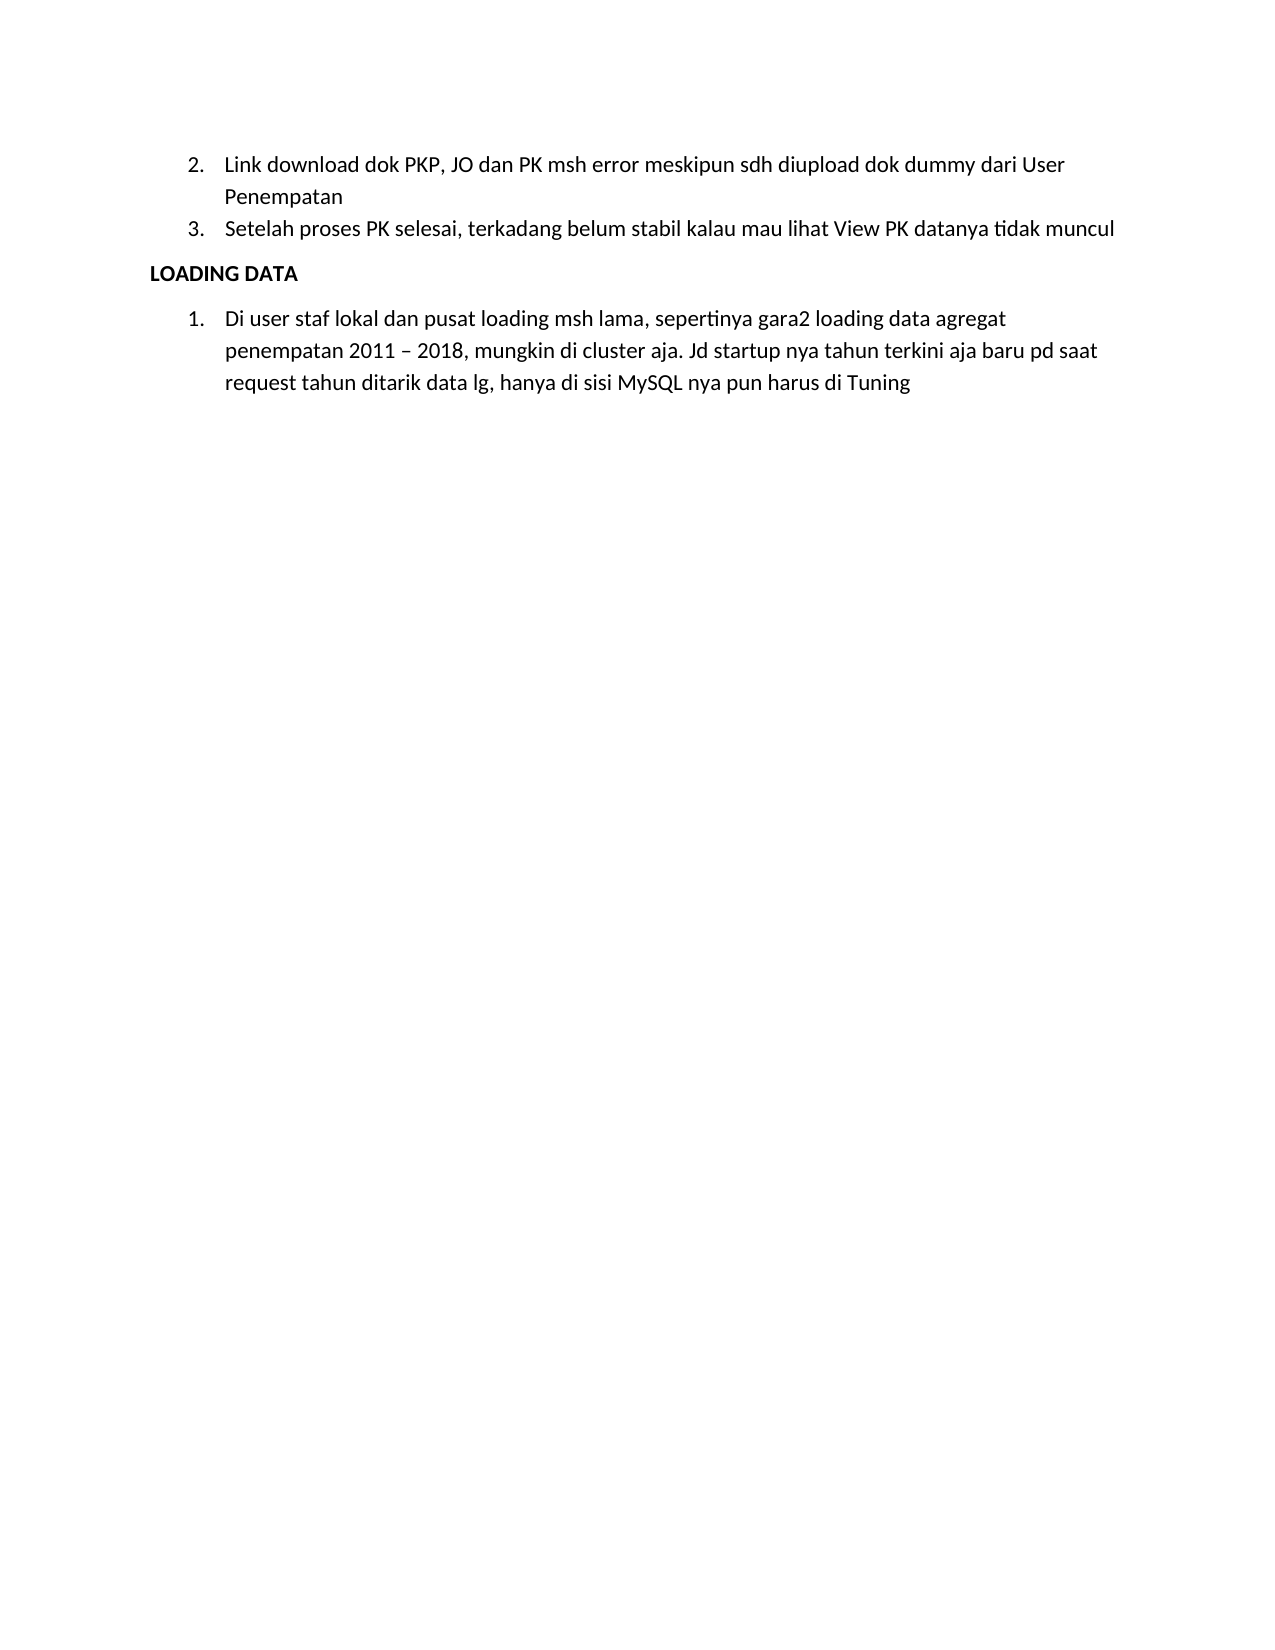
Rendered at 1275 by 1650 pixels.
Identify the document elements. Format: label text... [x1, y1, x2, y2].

list Di user staf lokal dan pusat loading msh lama, sepertinya gara2 loading data agregat penempatan 2011 – 2018, mungkin di cluster aja. Jd startup nya tahun terkini aja baru pd saat request tahun ditarik data lg, hanya di sisi MySQL nya pun harus di Tuning [187, 304, 1125, 396]
list Setelah proses PK selesai, terkadang belum stabil kalau mau lihat View PK datanya tidak muncul [187, 214, 1125, 242]
list Link download dok PKP, JO dan PK msh error meskipun sdh diupload dok dummy dari User Penempatan [187, 150, 1125, 210]
text LOADING DATA [150, 259, 1125, 287]
